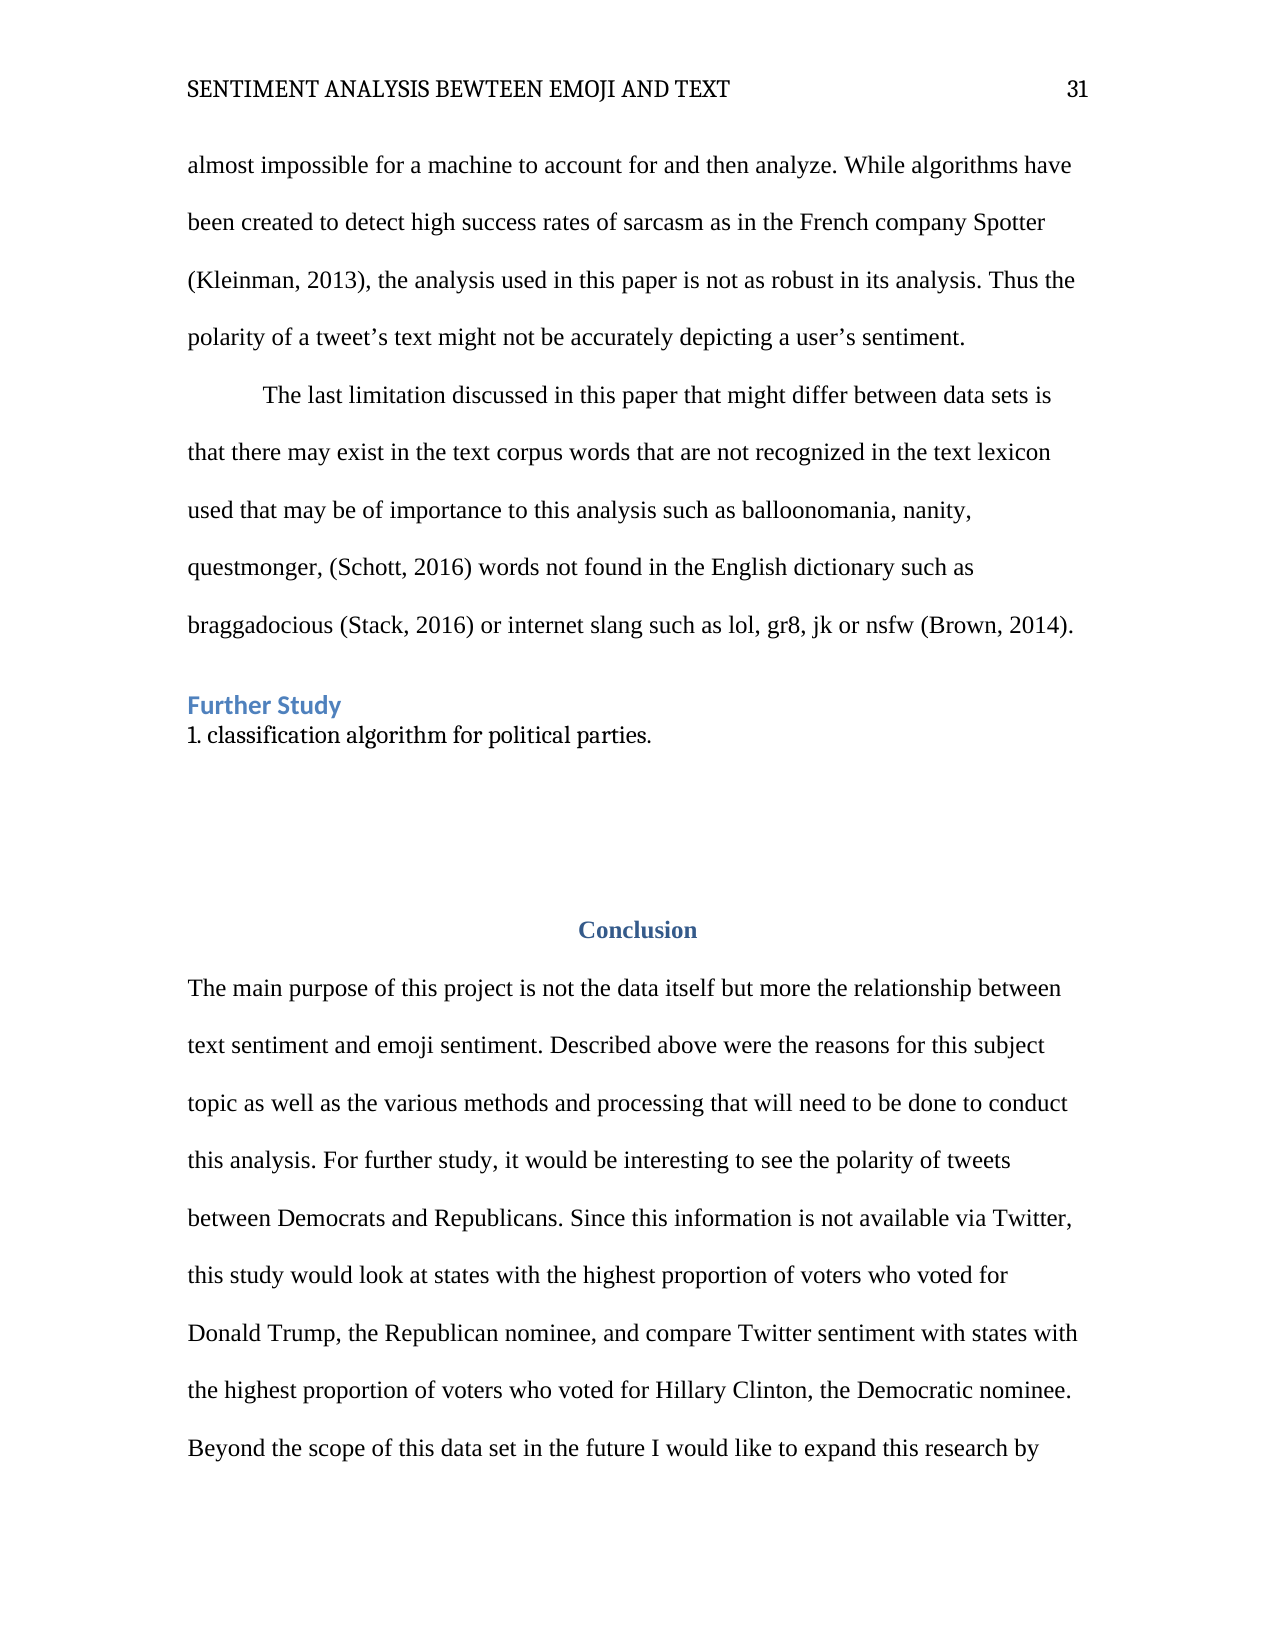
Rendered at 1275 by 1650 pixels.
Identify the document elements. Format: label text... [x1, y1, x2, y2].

subtitle Further Study [187, 688, 1087, 721]
text 1. classification algorithm for political parties. [187, 721, 1087, 750]
text The last limitation discussed in this paper that might differ between data sets is that there may exist in the text corpus words that are not recognized in the text lexicon used that may be of importance to this analysis such as balloonomania, nanity, questmonger, (Schott, 2016) words not found in the English dictionary such as braggadocious (Stack, 2016) or internet slang such as lol, gr8, jk or nsfw (Brown, 2014). [187, 380, 1087, 639]
subtitle Conclusion [187, 915, 1087, 944]
